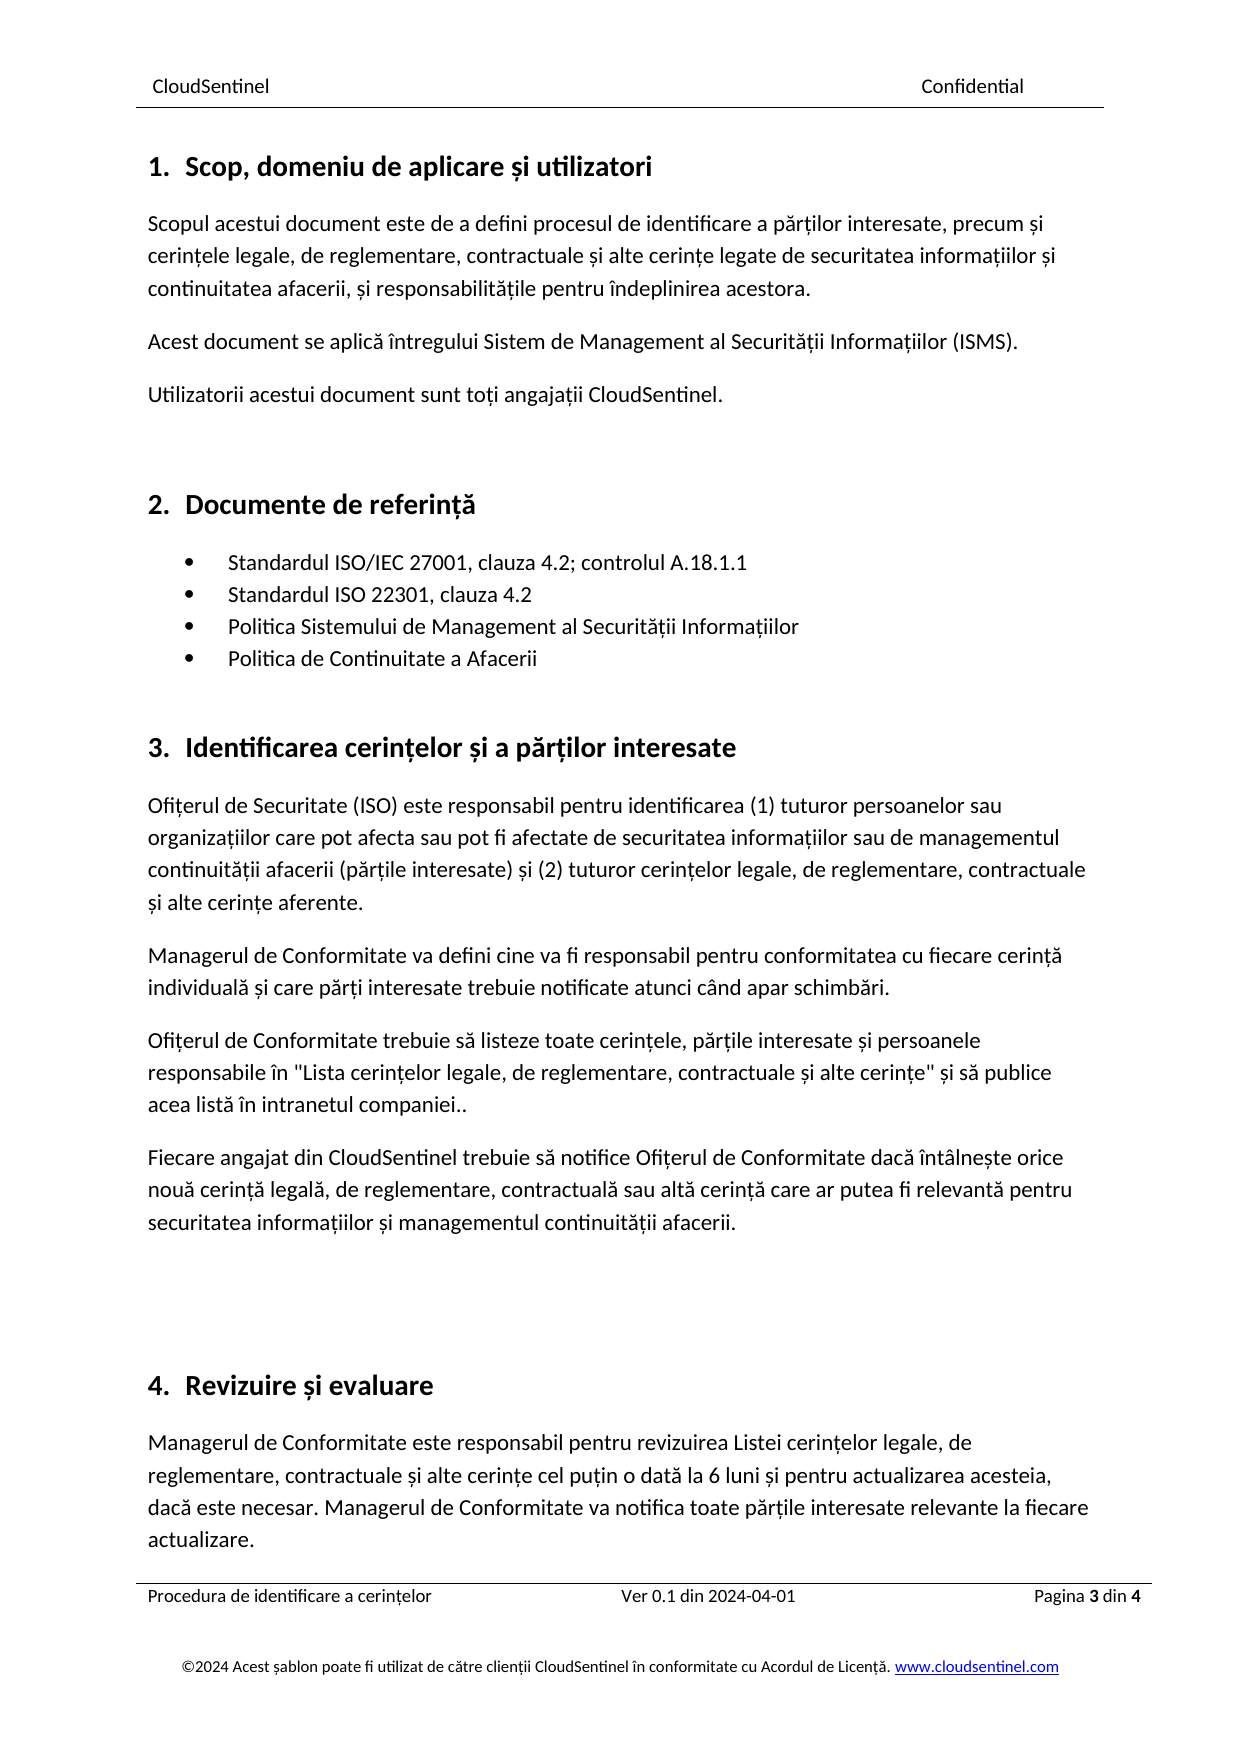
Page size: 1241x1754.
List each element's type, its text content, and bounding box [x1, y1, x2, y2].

subtitle Scop, domeniu de aplicare și utilizatori [148, 148, 1093, 183]
subtitle Identificarea cerințelor și a părților interesate [148, 729, 1093, 765]
text Managerul de Conformitate va defini cine va fi responsabil pentru conformitatea cu fiecare cerință individuală și care părți interesate trebuie notificate atunci când apar schimbări. [148, 941, 1093, 1001]
text Fiecare angajat din CloudSentinel trebuie să notifice Ofițerul de Conformitate dacă întâlnește orice nouă cerință legală, de reglementare, contractuală sau altă cerință care ar putea fi relevantă pentru securitatea informațiilor și managementul continuității afacerii. [148, 1143, 1093, 1236]
text Scopul acestui document este de a defini procesul de identificare a părților interesate, precum și cerințele legale, de reglementare, contractuale și alte cerințe legate de securitatea informațiilor și continuitatea afacerii, și responsabilitățile pentru îndeplinirea acestora. [148, 209, 1093, 302]
text Managerul de Conformitate este responsabil pentru revizuirea Listei cerințelor legale, de reglementare, contractuale și alte cerințe cel puțin o dată la 6 luni și pentru actualizarea acesteia, dacă este necesar. Managerul de Conformitate va notifica toate părțile interesate relevante la fiecare actualizare. [148, 1428, 1093, 1553]
text Ofițerul de Securitate (ISO) este responsabil pentru identificarea (1) tuturor persoanelor sau organizațiilor care pot afecta sau pot fi afectate de securitatea informațiilor sau de managementul continuității afacerii (părțile interesate) și (2) tuturor cerințelor legale, de reglementare, contractuale și alte cerințe aferente. [148, 791, 1093, 916]
text Ofițerul de Conformitate trebuie să listeze toate cerințele, părțile interesate și persoanele responsabile în "Lista cerințelor legale, de reglementare, contractuale și alte cerințe" și să publice acea listă în intranetul companiei.. [148, 1026, 1093, 1118]
list Standardul ISO/IEC 27001, clauza 4.2; controlul A.18.1.1 [185, 548, 1093, 576]
list Politica de Continuitate a Afacerii [185, 644, 1093, 672]
text Acest document se aplică întregului Sistem de Management al Securității Informațiilor (ISMS). [148, 327, 1093, 355]
subtitle Revizuire și evaluare [148, 1367, 1093, 1402]
list Politica Sistemului de Management al Securității Informațiilor [185, 612, 1093, 640]
list Standardul ISO 22301, clauza 4.2 [185, 580, 1093, 608]
subtitle Documente de referință [148, 486, 1093, 521]
text Utilizatorii acestui document sunt toți angajații CloudSentinel. [148, 380, 1093, 408]
